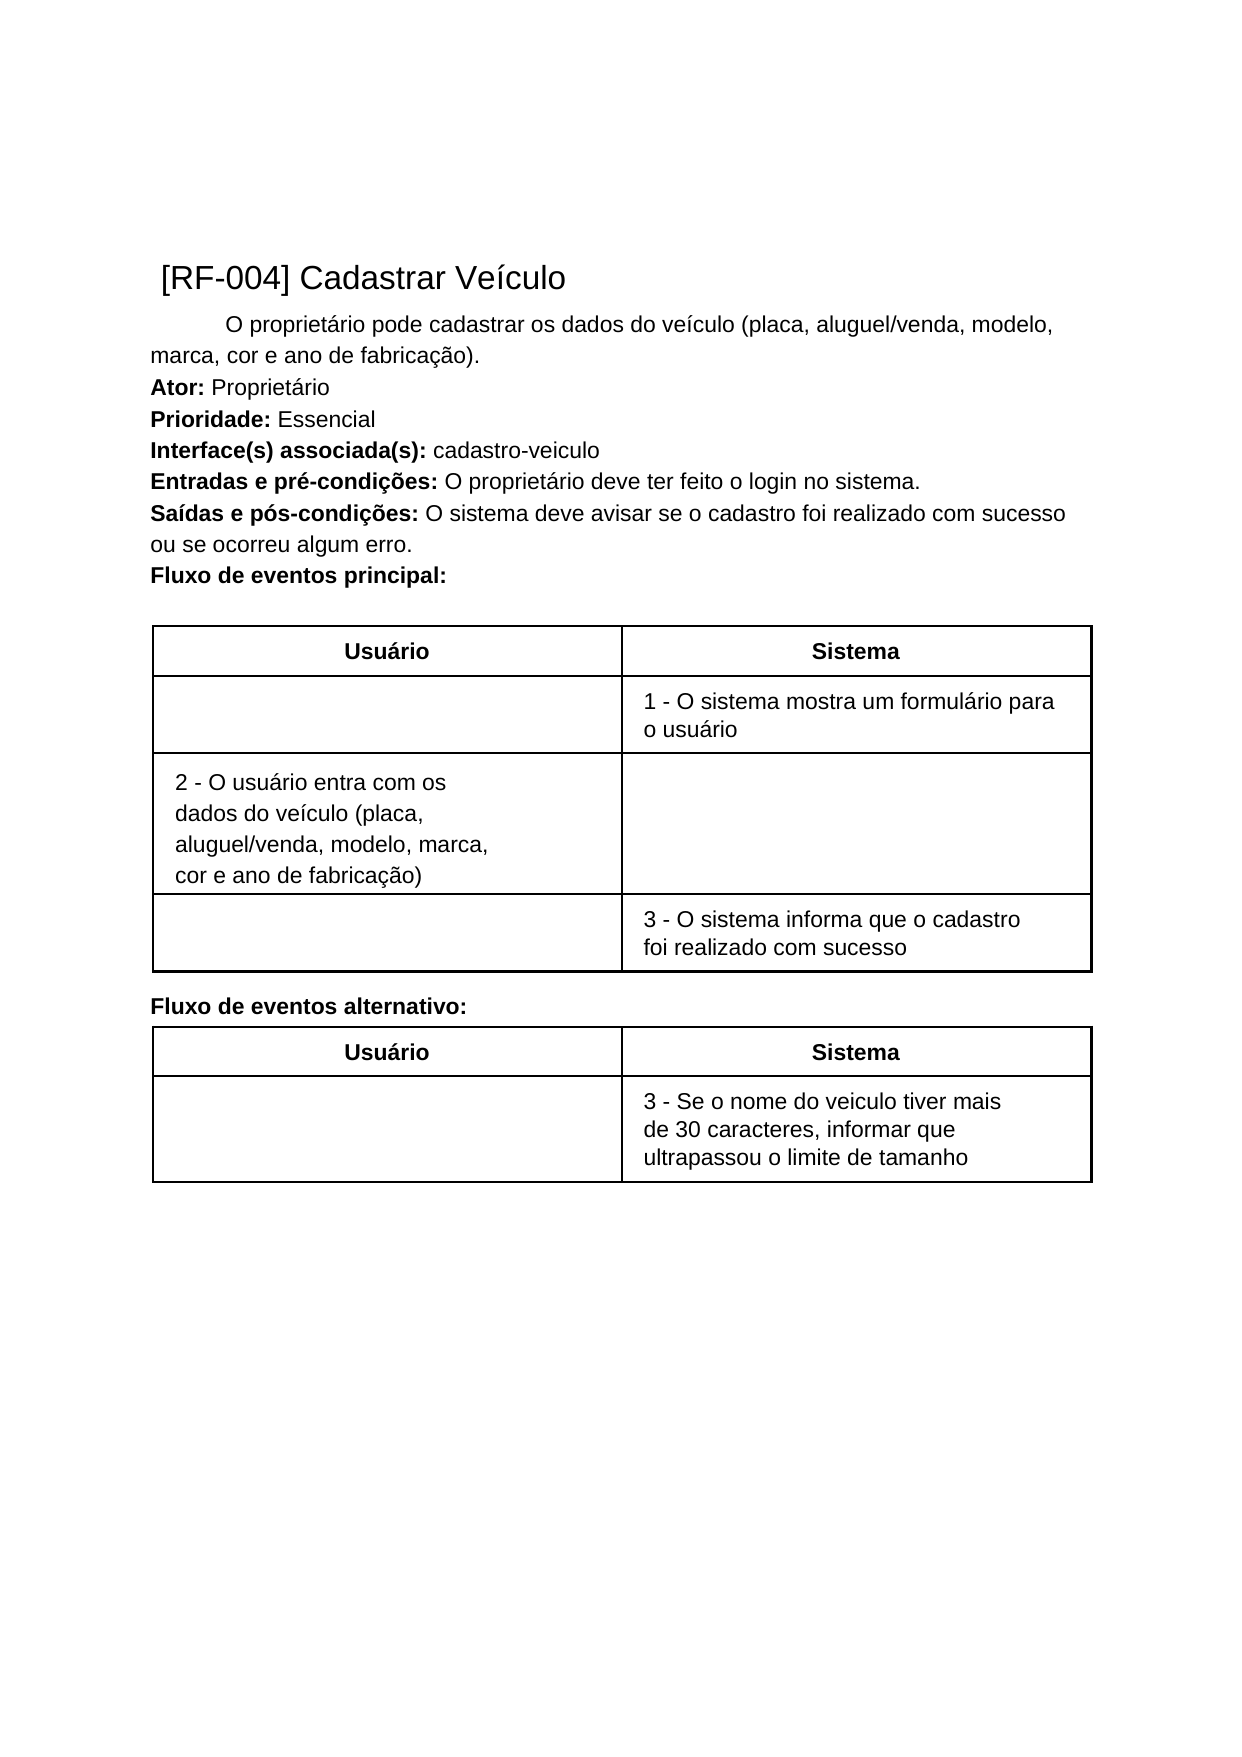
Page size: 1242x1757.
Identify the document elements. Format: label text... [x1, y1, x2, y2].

table_cell 2 - O usuário entra com os dados do veículo (placa, aluguel/venda, modelo, marca, cor e ano de fabricação) [154, 754, 621, 893]
text Prioridade: Essencial [150, 406, 1208, 432]
table_cell [623, 754, 1090, 893]
table_header Usuário [154, 627, 621, 674]
text Saídas e pós-condições: O sistema deve avisar se o cadastro foi realizado com sucesso ou se ocorreu algum erro. [150, 499, 1086, 557]
text Ator: Proprietário [150, 373, 1208, 400]
text O proprietário pode cadastrar os dados do veículo (placa, aluguel/venda, modelo, marca, cor e ano de fabricação). [150, 311, 1086, 369]
table_cell 3 - Se o nome do veiculo tiver mais de 30 caracteres, informar que ultrapassou o limite de tamanho [623, 1077, 1090, 1181]
table_header Usuário [154, 1028, 621, 1075]
table_header Sistema [623, 627, 1090, 674]
text Fluxo de eventos principal: [150, 562, 1208, 588]
table_cell [154, 677, 621, 752]
text Fluxo de eventos alternativo: [150, 993, 1208, 1019]
table_header Sistema [623, 1028, 1090, 1075]
table_cell 1 - O sistema mostra um formulário para o usuário [623, 677, 1090, 752]
text Entradas e pré-condições: O proprietário deve ter feito o login no sistema. [150, 468, 1208, 495]
subtitle [RF-004] Cadastrar Veículo [150, 258, 1208, 297]
table_cell [154, 1077, 621, 1181]
text Interface(s) associada(s): cadastro-veiculo [150, 437, 1208, 463]
table_cell [154, 895, 621, 970]
table_cell 3 - O sistema informa que o cadastro foi realizado com sucesso [623, 895, 1090, 970]
